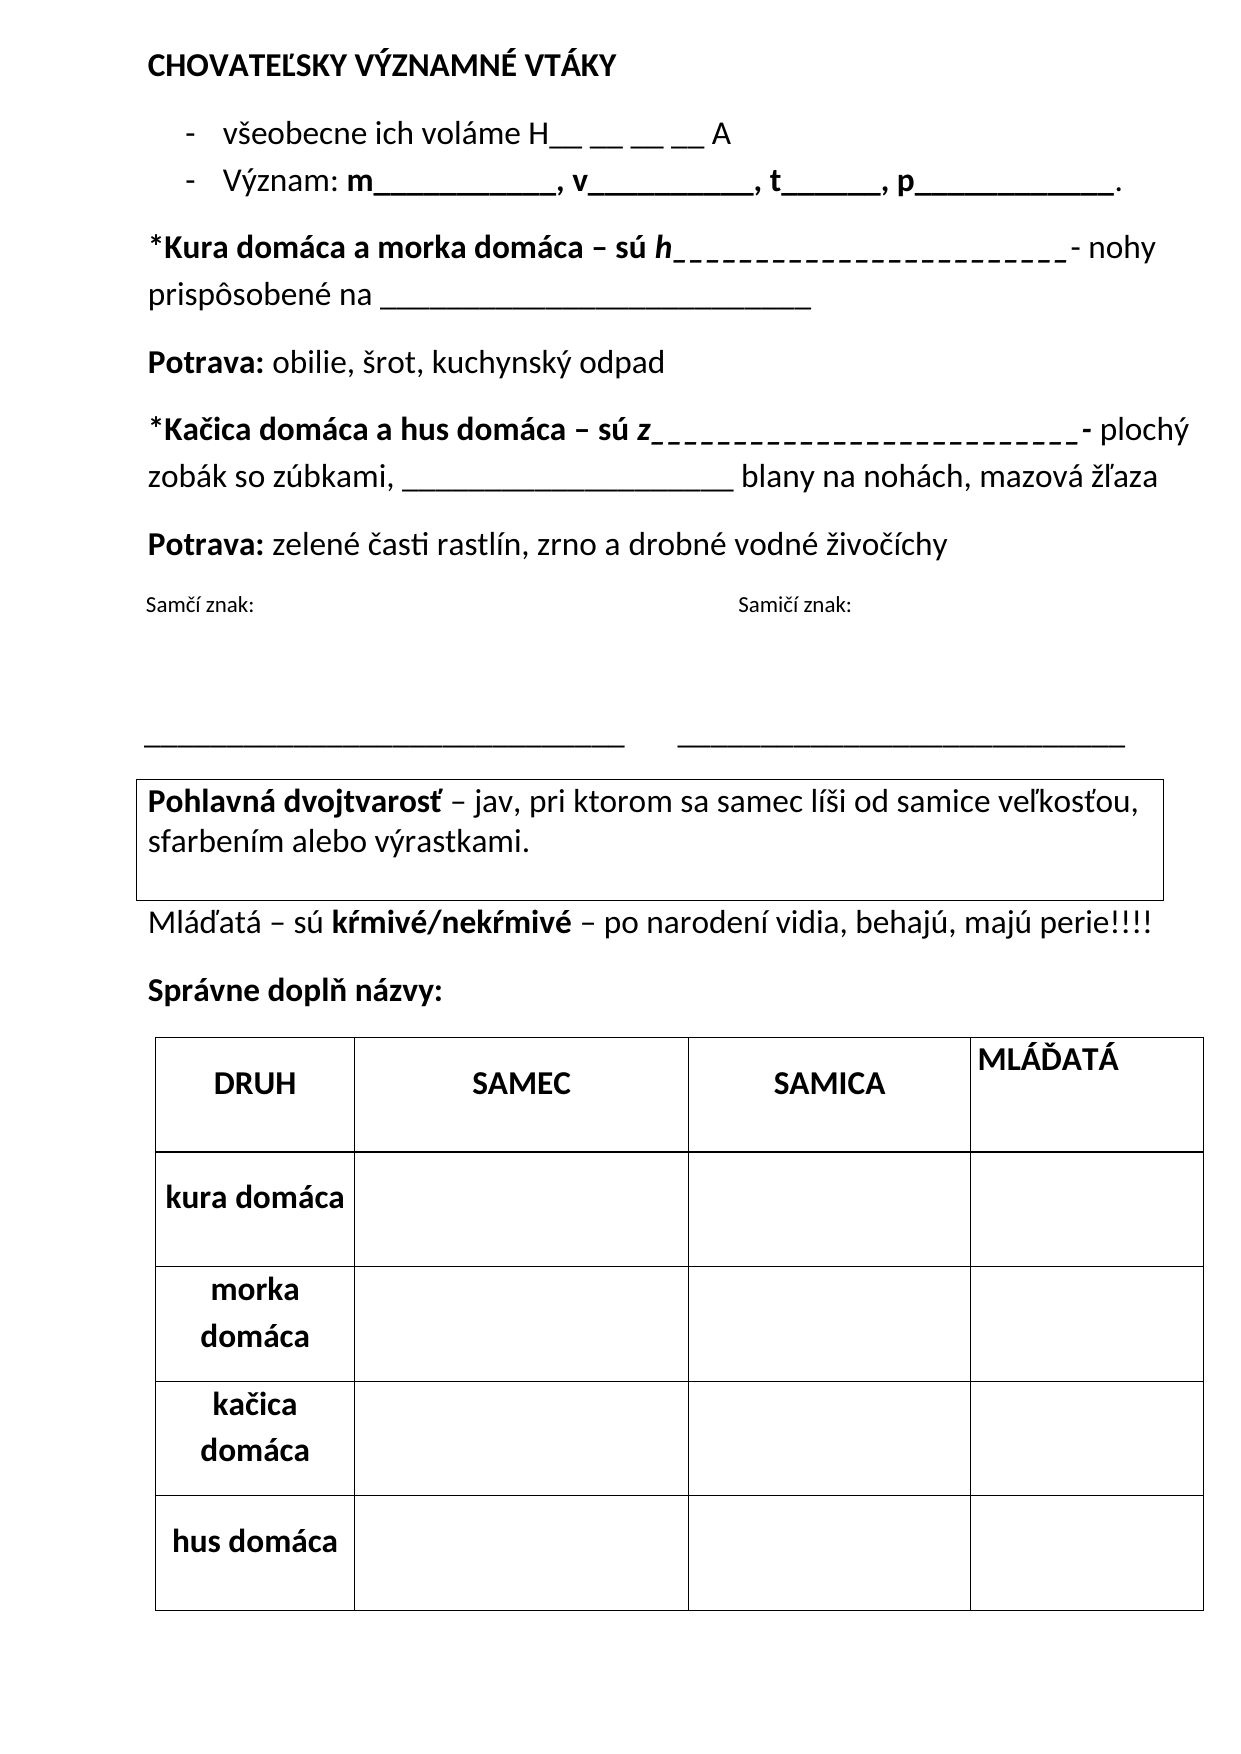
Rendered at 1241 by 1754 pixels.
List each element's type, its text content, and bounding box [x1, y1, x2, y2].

table_cell [355, 1496, 688, 1610]
table_cell kačica domáca [156, 1382, 354, 1495]
table_cell [971, 1496, 1203, 1610]
table_header MLÁĎATÁ [971, 1038, 1203, 1151]
text Potrava: zelené časti rastlín, zrno a drobné vodné živočíchy [148, 523, 1196, 563]
table_cell [689, 1267, 970, 1381]
table_cell [689, 1153, 970, 1266]
table_cell [971, 1267, 1203, 1381]
table_header SAMICA [689, 1038, 970, 1151]
table_cell [971, 1153, 1203, 1266]
text *Kura domáca a morka domáca – sú h________________________- nohy prispôsobené na __________________________ [148, 226, 1196, 314]
text *Kačica domáca a hus domáca – sú z__________________________- plochý zobák so zúbkami, ____________________ blany na nohách, mazová žľaza [148, 408, 1196, 496]
table_cell [355, 1153, 688, 1266]
table_header DRUH [156, 1038, 354, 1151]
text Potrava: obilie, šrot, kuchynský odpad [148, 341, 1196, 381]
list všeobecne ich voláme H__ __ __ __ A [185, 112, 1196, 153]
table_cell [689, 1496, 970, 1610]
text Samčí znak: Samičí znak: [74, 590, 1196, 618]
table_cell [689, 1382, 970, 1495]
text Správne doplň názvy: [148, 969, 1196, 1010]
text CHOVATEĽSKY VÝZNAMNÉ VTÁKY [148, 44, 1196, 85]
text _____________________________ ___________________________ [74, 711, 1196, 752]
table_cell hus domáca [156, 1496, 354, 1610]
table_cell [355, 1382, 688, 1495]
table_header Pohlavná dvojtvarosť – jav, pri ktorom sa samec líši od samice veľkosťou, sfarbením alebo výrastkami. [137, 780, 1163, 900]
table_header SAMEC [355, 1038, 688, 1151]
table_cell [355, 1267, 688, 1381]
table_cell morka domáca [156, 1267, 354, 1381]
table_cell [971, 1382, 1203, 1495]
text Mláďatá – sú kŕmivé/nekŕmivé – po narodení vidia, behajú, majú perie!!!! [148, 901, 1196, 942]
list Význam: m___________, v__________, t______, p____________. [185, 159, 1196, 199]
table_cell kura domáca [156, 1153, 354, 1266]
